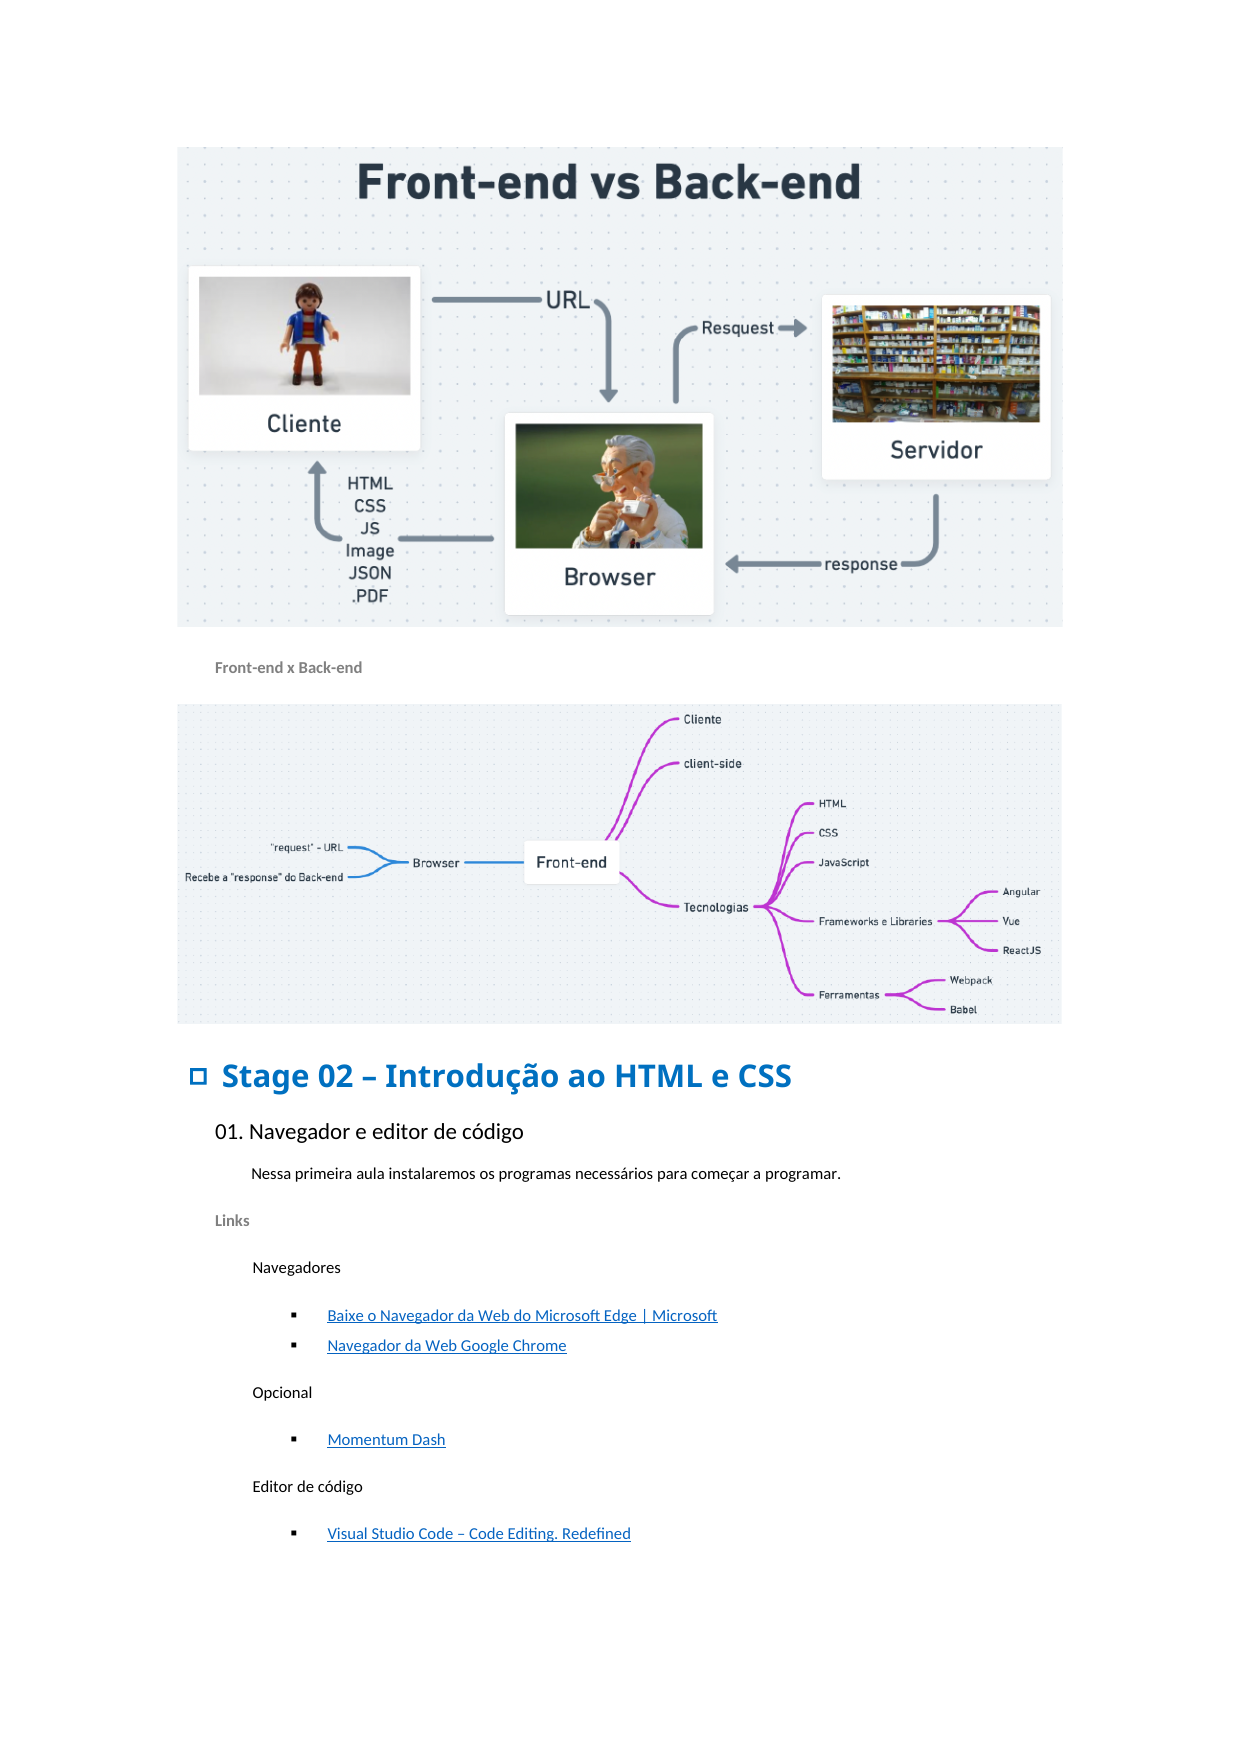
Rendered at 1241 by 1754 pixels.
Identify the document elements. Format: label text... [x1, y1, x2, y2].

picture [177, 147, 1063, 627]
picture [177, 704, 1062, 1024]
text Navegadores [215, 1258, 1063, 1278]
list Visual Studio Code – Code Editing. Redefined [290, 1524, 1063, 1544]
text Editor de código [215, 1477, 1063, 1497]
list Stage 02 – Introdução ao HTML e CSS [184, 1054, 1063, 1097]
text 01. Navegador e editor de código [215, 1117, 1063, 1145]
text Nessa primeira aula instalaremos os programas necessários para começar a programar. [177, 1164, 1063, 1184]
list Baixe o Navegador da Web do Microsoft Edge | Microsoft [290, 1305, 1063, 1325]
text Opcional [215, 1382, 1063, 1403]
list Momentum Dash [290, 1429, 1063, 1450]
text Front-end x Back-end [177, 657, 1063, 677]
text Links [177, 1211, 1063, 1231]
list Navegador da Web Google Chrome [290, 1335, 1063, 1356]
